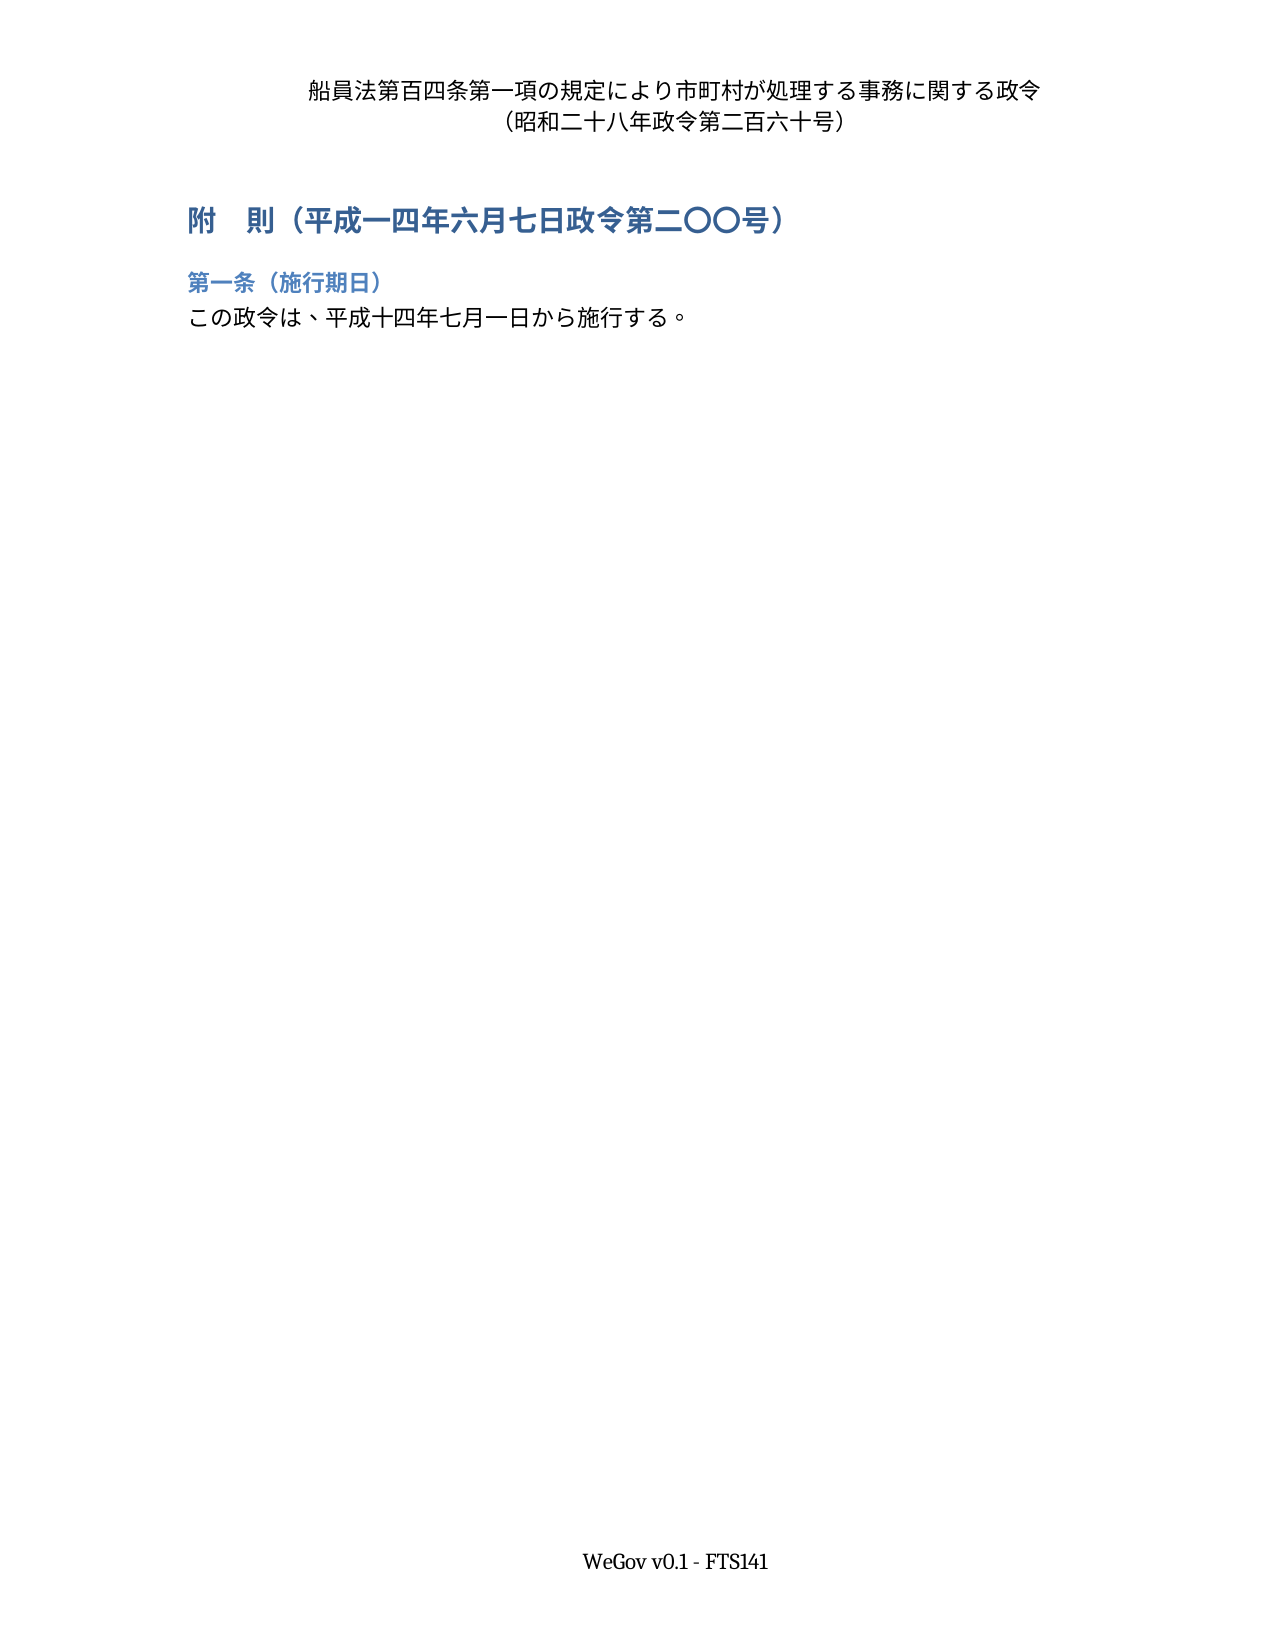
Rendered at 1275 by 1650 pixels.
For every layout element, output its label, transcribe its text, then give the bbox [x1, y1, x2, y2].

text この政令は、平成十四年七月一日から施行する。 [187, 302, 1087, 334]
subtitle 第一条（施行期日） [187, 266, 1087, 298]
subtitle 附 則（平成一四年六月七日政令第二〇〇号） [187, 200, 1087, 240]
